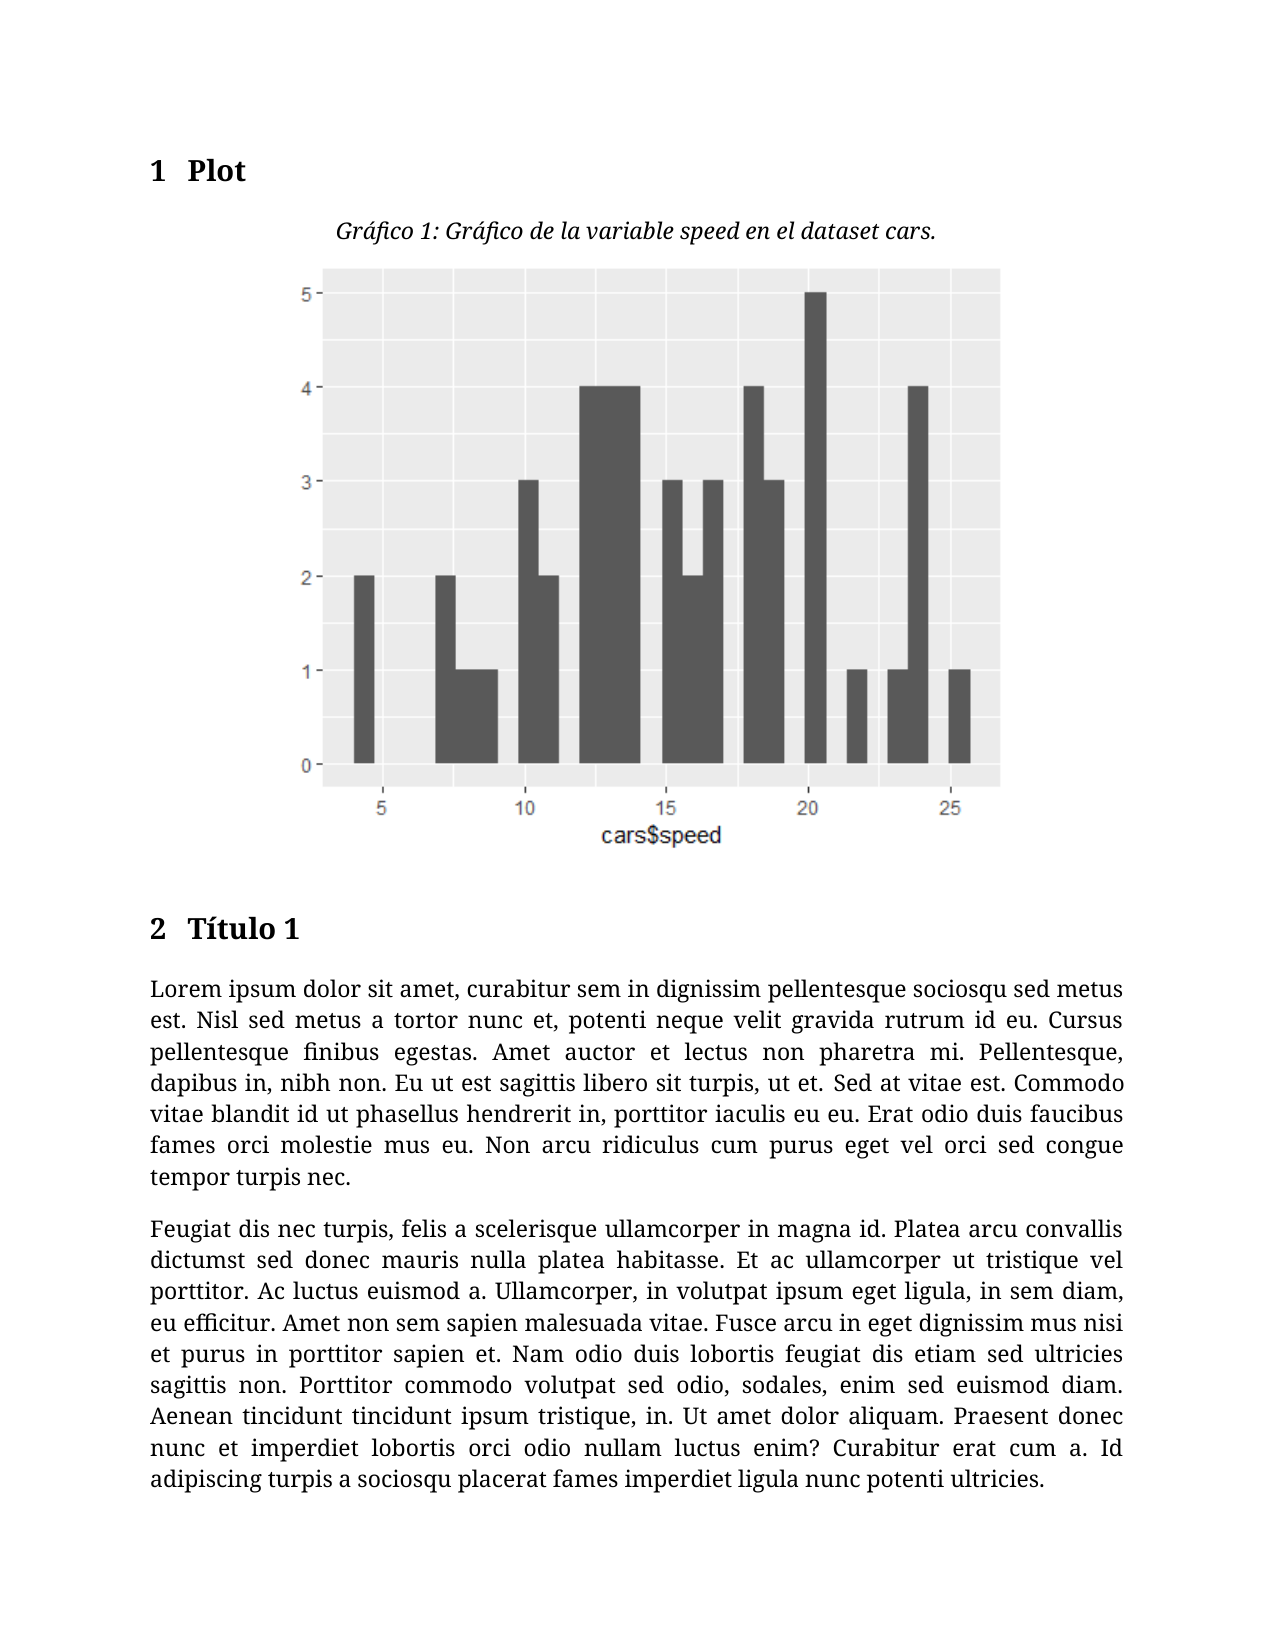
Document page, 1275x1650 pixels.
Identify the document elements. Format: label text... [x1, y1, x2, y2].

subtitle Plot [150, 150, 1125, 190]
text Gráfico 1: Gráfico de la variable speed en el dataset cars. [150, 215, 1125, 246]
text Lorem ipsum dolor sit amet, curabitur sem in dignissim pellentesque sociosqu sed metus est. Nisl sed metus a tortor nunc et, potenti neque velit gravida rutrum id eu. Cursus pellentesque finibus egestas. Amet auctor et lectus non pharetra mi. Pellentesque, dapibus in, nibh non. Eu ut est sagittis libero sit turpis, ut et. Sed at vitae est. Commodo vitae blandit id ut phasellus hendrerit in, porttitor iaculis eu eu. Erat odio duis faucibus fames orci molestie mus eu. Non arcu ridiculus cum purus eget vel orci sed congue tempor turpis nec. [150, 973, 1125, 1192]
picture [262, 258, 1013, 859]
text Feugiat dis nec turpis, felis a scelerisque ullamcorper in magna id. Platea arcu convallis dictumst sed donec mauris nulla platea habitasse. Et ac ullamcorper ut tristique vel porttitor. Ac luctus euismod a. Ullamcorper, in volutpat ipsum eget ligula, in sem diam, eu efficitur. Amet non sem sapien malesuada vitae. Fusce arcu in eget dignissim mus nisi et purus in porttitor sapien et. Nam odio duis lobortis feugiat dis etiam sed ultricies sagittis non. Porttitor commodo volutpat sed odio, sodales, enim sed euismod diam. Aenean tincidunt tincidunt ipsum tristique, in. Ut amet dolor aliquam. Praesent donec nunc et imperdiet lobortis orci odio nullam luctus enim? Curabitur erat cum a. Id adipiscing turpis a sociosqu placerat fames imperdiet ligula nunc potenti ultricies. [150, 1213, 1125, 1494]
subtitle Título 1 [150, 908, 1125, 948]
